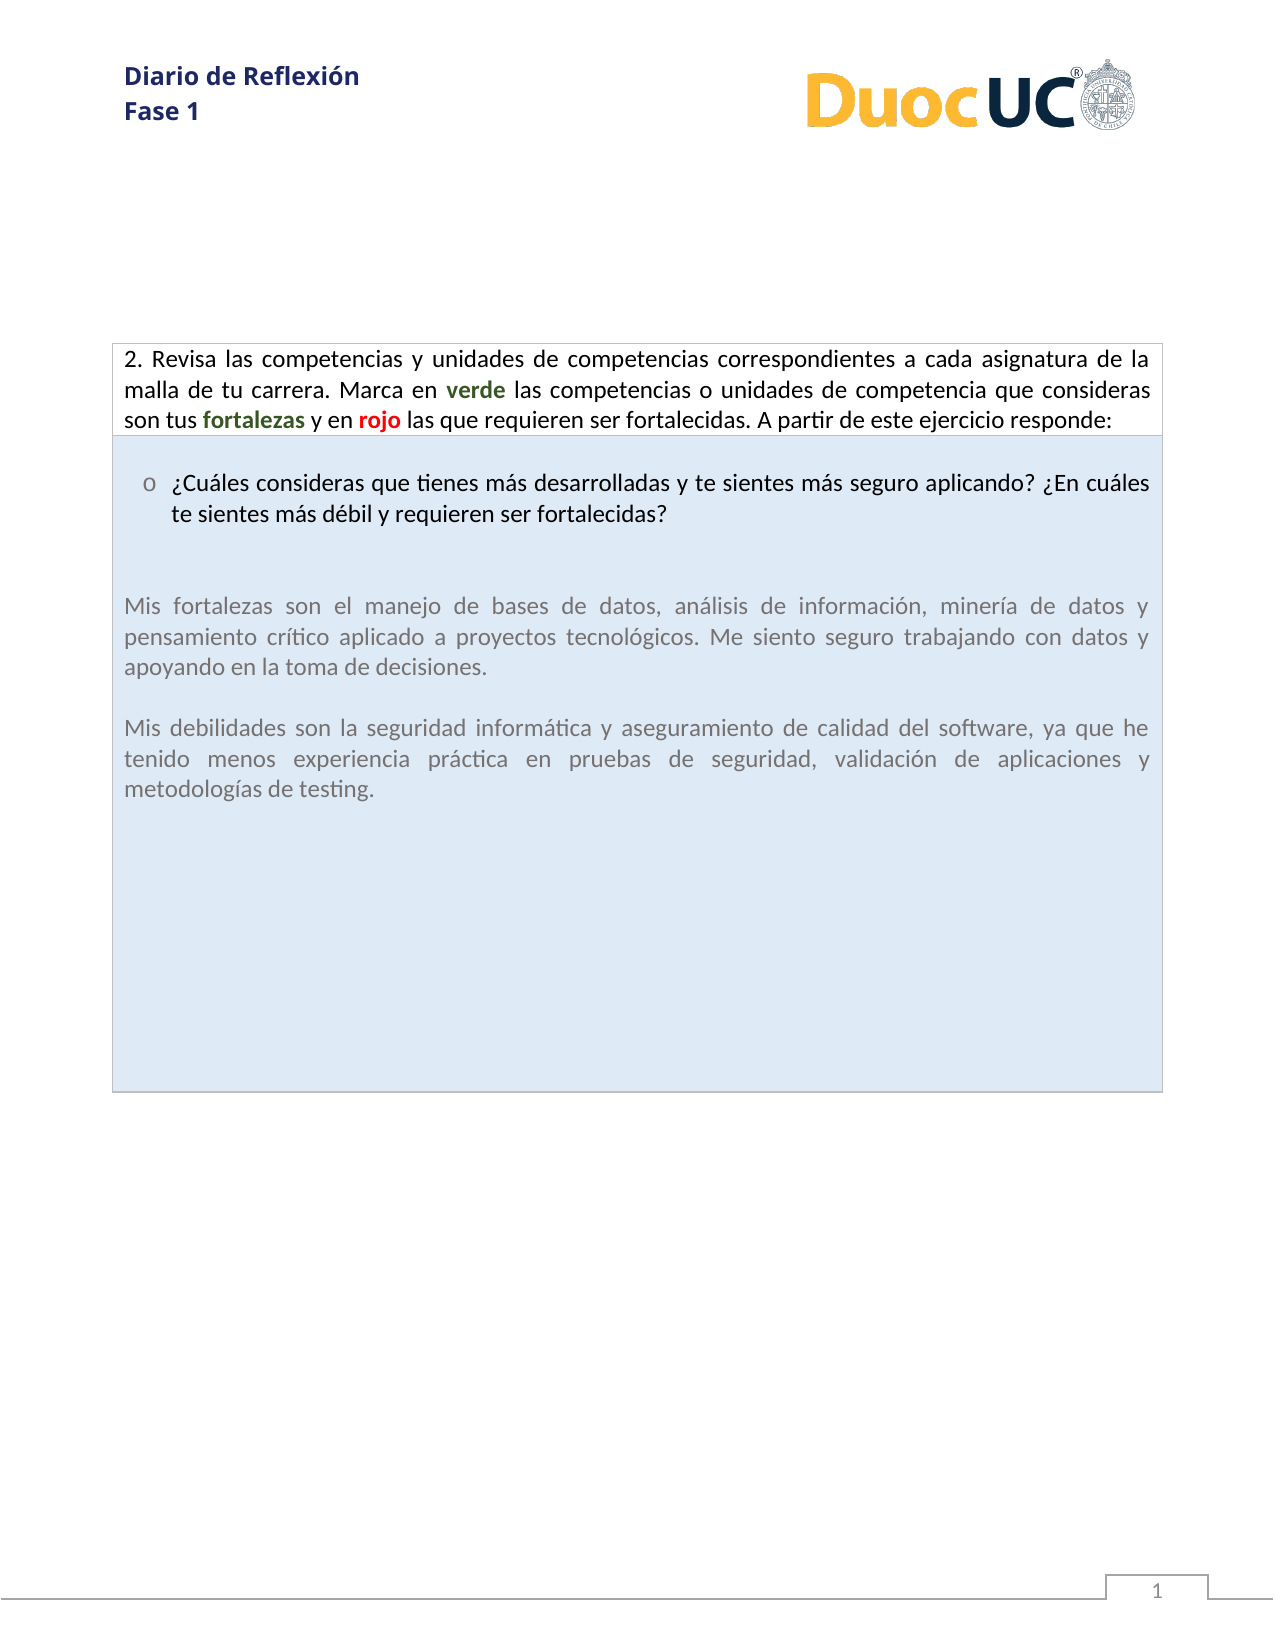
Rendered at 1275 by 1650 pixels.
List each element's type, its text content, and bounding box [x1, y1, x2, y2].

picture [807, 59, 1135, 130]
table_cell ¿Cuáles consideras que tienes más desarrolladas y te sientes más seguro aplicando? ¿En cuáles te sientes más débil y requieren ser fortalecidas? Mis fortalezas son el manejo de bases de datos, análisis de información, minería de datos y pensamiento crítico aplicado a proyectos tecnológicos. Me siento seguro trabajando con datos y apoyando en la toma de decisiones. Mis debilidades son la seguridad informática y aseguramiento de calidad del software, ya que he tenido menos experiencia práctica en pruebas de seguridad, validación de aplicaciones y metodologías de testing. [113, 436, 1162, 1091]
table_header 2. Revisa las competencias y unidades de competencias correspondientes a cada asignatura de la malla de tu carrera. Marca en verde las competencias o unidades de competencia que consideras son tus fortalezas y en rojo las que requieren ser fortalecidas. A partir de este ejercicio responde: [113, 344, 1162, 435]
